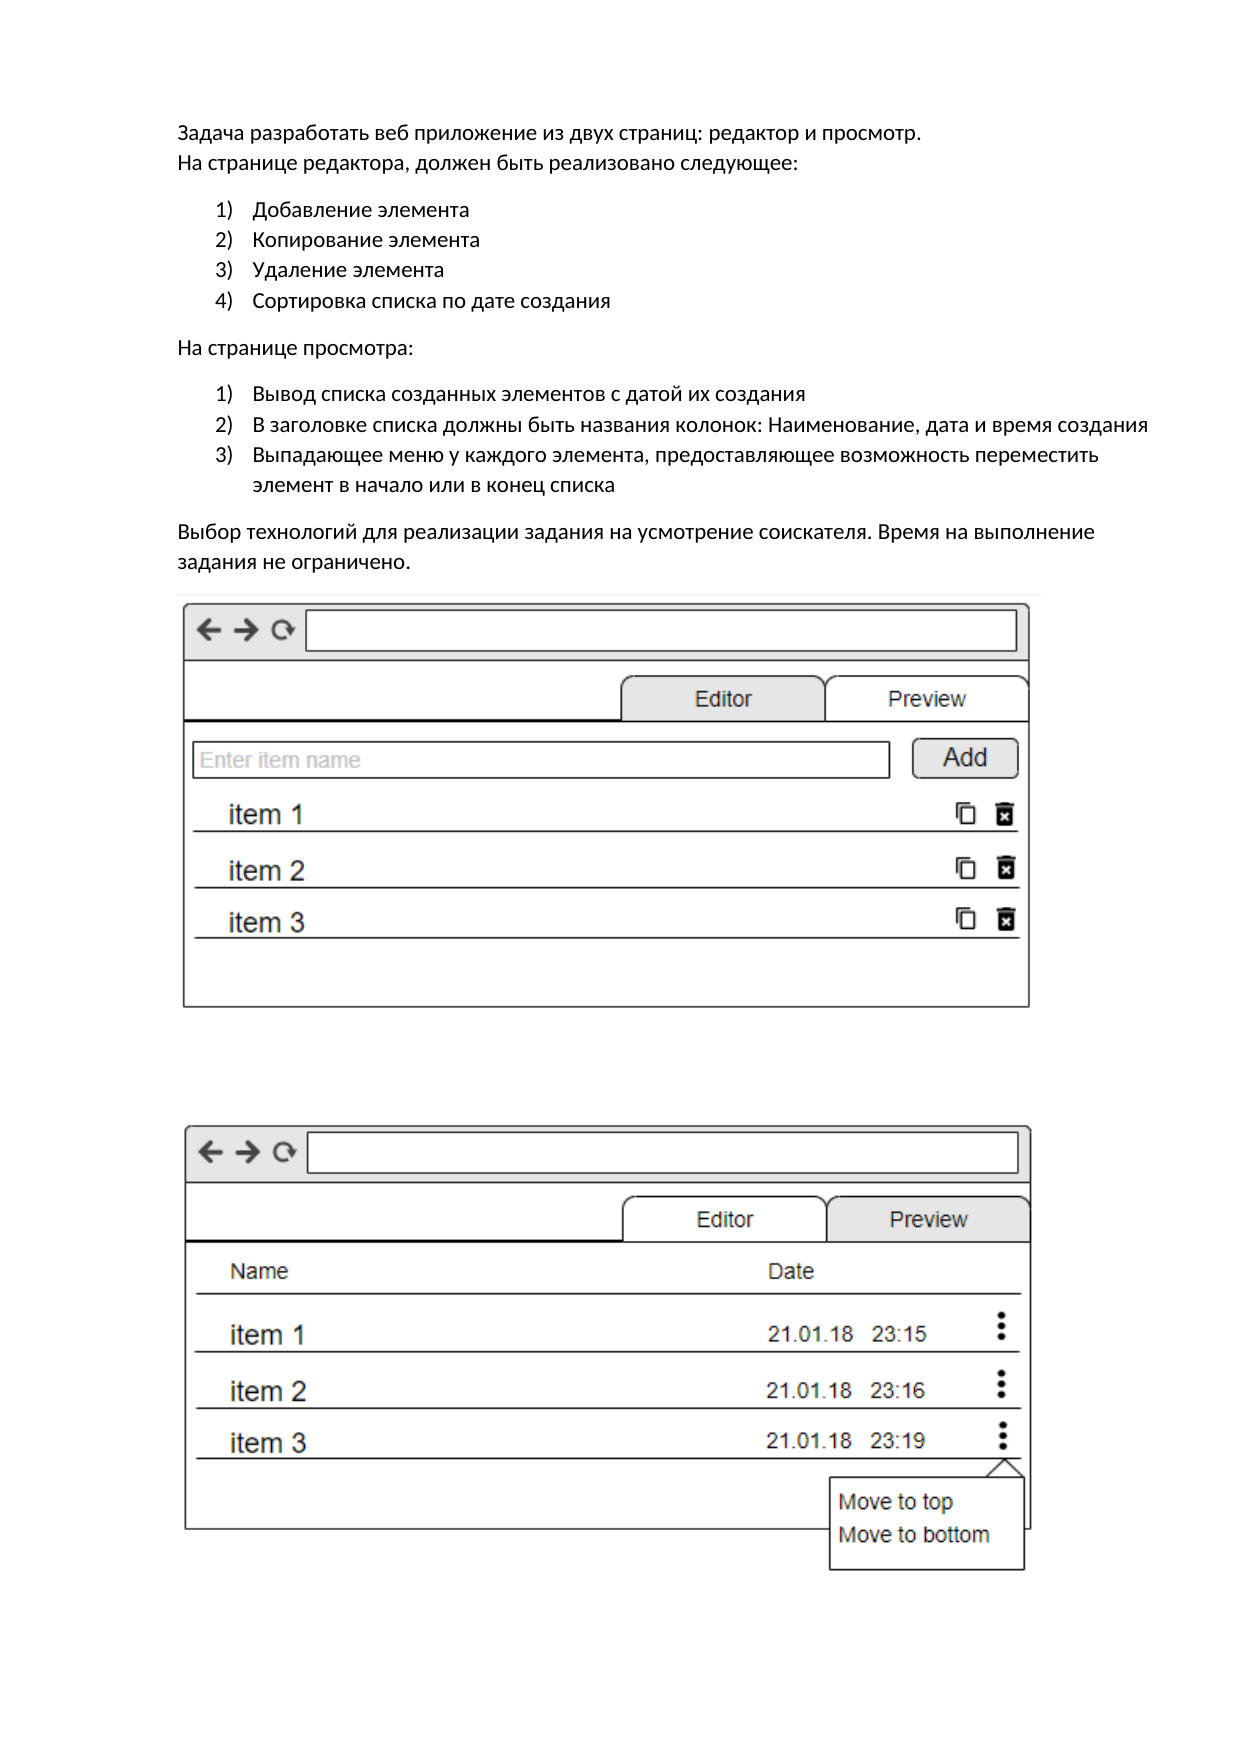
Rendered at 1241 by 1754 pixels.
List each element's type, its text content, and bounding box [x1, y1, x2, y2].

list Сортировка списка по дате создания [215, 286, 1152, 314]
text Выбор технологий для реализации задания на усмотрение соискателя. Время на выполнение задания не ограничено. [177, 517, 1152, 575]
list Выпадающее меню у каждого элемента, предоставляющее возможность переместить элемент в начало или в конец списка [215, 440, 1152, 498]
list Добавление элемента [215, 195, 1152, 223]
text На странице просмотра: [177, 333, 1152, 361]
list Удаление элемента [215, 256, 1152, 284]
text Задача разработать веб приложение из двух страниц: редактор и просмотр. На странице редактора, должен быть реализовано следующее: [177, 118, 1152, 176]
picture [177, 594, 1041, 1599]
list Вывод списка созданных элементов с датой их создания [215, 379, 1152, 408]
list Копирование элемента [215, 225, 1152, 253]
list В заголовке списка должны быть названия колонок: Наименование, дата и время создания [215, 410, 1152, 438]
